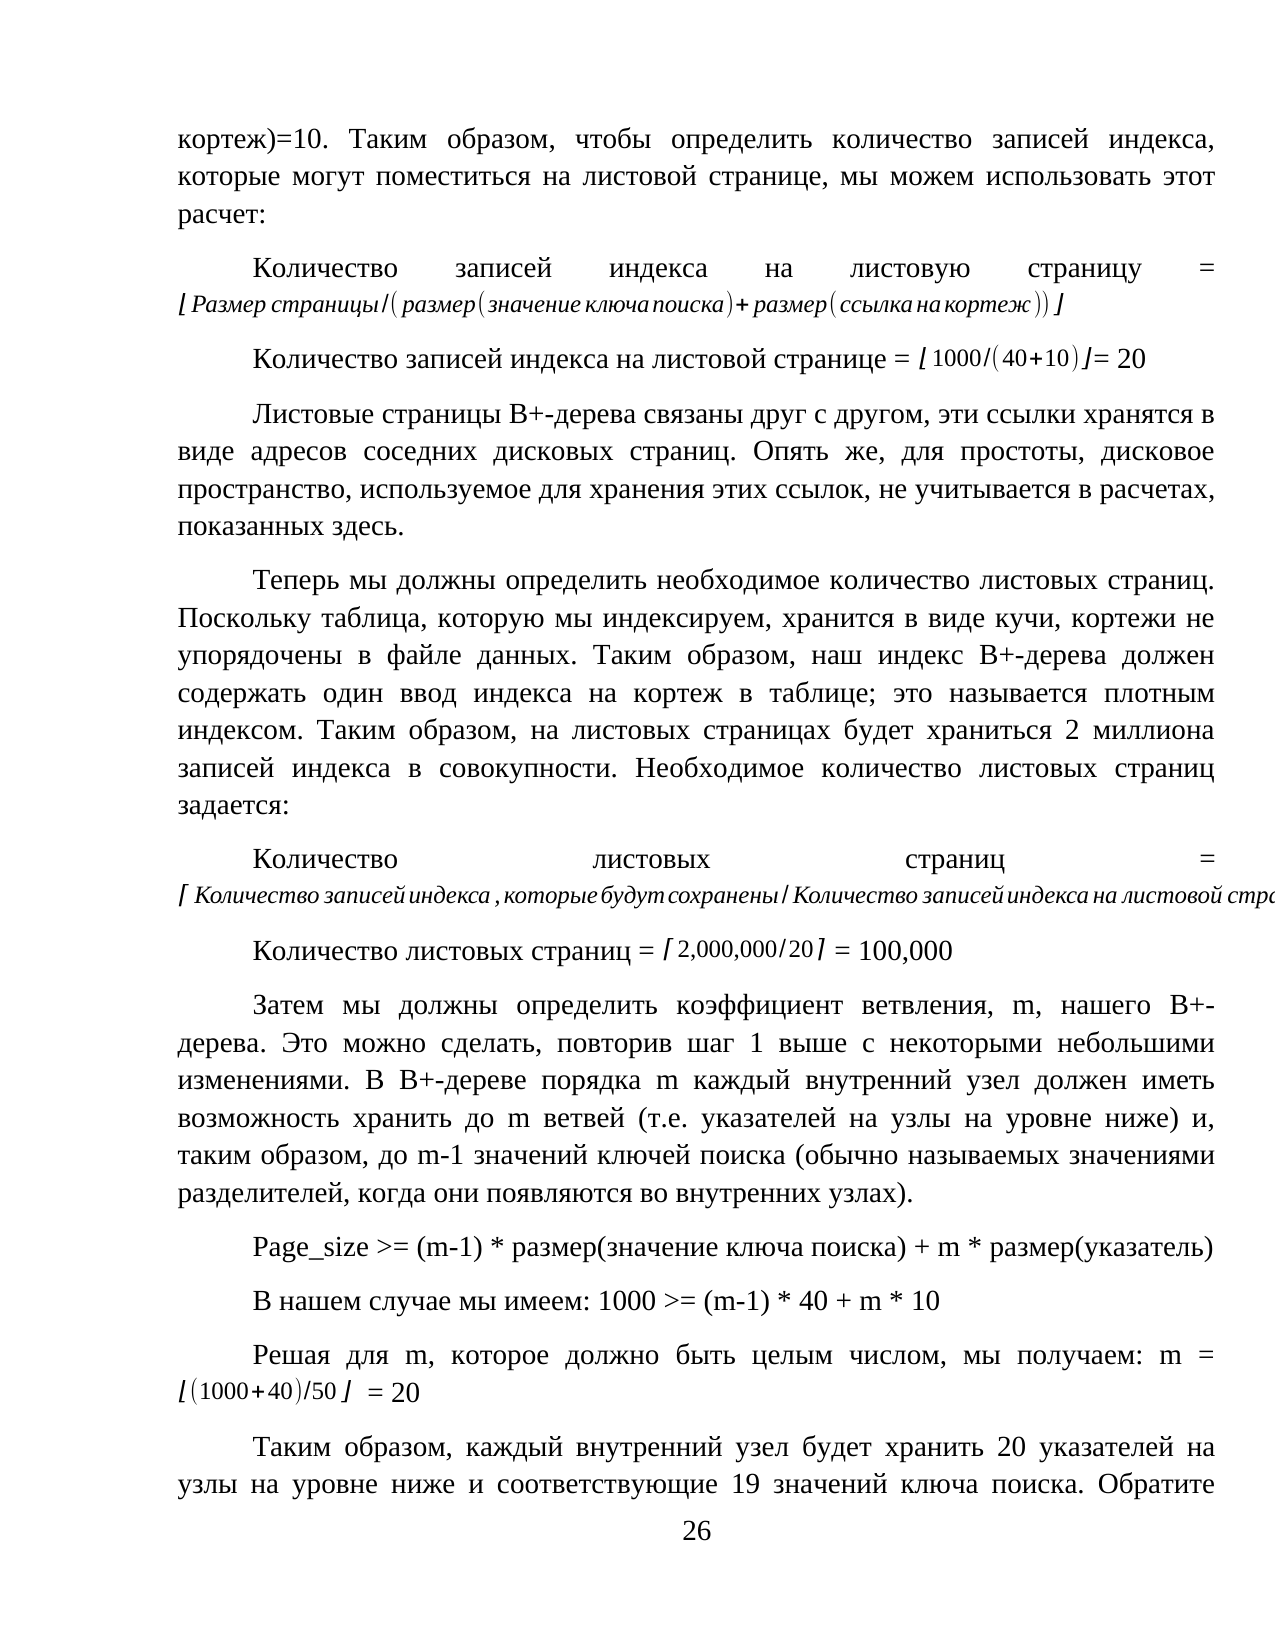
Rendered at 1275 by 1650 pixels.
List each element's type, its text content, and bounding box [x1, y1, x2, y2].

text В нашем случае мы имеем: 1000 >= (m-1) * 40 + m * 10 [177, 1281, 1216, 1318]
text Теперь мы должны определить необходимое количество листовых страниц. Поскольку таблица, которую мы индексируем, хранится в виде кучи, кортежи не упорядочены в файле данных. Таким образом, наш индекс B+-дерева должен содержать один ввод индекса на кортеж в таблице; это называется плотным индексом. Таким образом, на листовых страницах будет храниться 2 миллиона записей индекса в совокупности. Необходимое количество листовых страниц задается: [177, 560, 1216, 822]
text Page_size >= (m-1) * размер(значение ключа поиска) + m * размер(указатель) [177, 1226, 1216, 1264]
text Листовые страницы B+-дерева связаны друг с другом, эти ссылки хранятся в виде адресов соседних дисковых страниц. Опять же, для простоты, дисковое пространство, используемое для хранения этих ссылок, не учитывается в расчетах, показанных здесь. [177, 393, 1216, 543]
text Решая для m, которое должно быть целым числом, мы получаем: m = = 20 [177, 1335, 1216, 1410]
text Затем мы должны определить коэффициент ветвления, m, нашего B+-дерева. Это можно сделать, повторив шаг 1 выше с некоторыми небольшими изменениями. В B+-дереве порядка m каждый внутренний узел должен иметь возможность хранить до m ветвей (т.е. указателей на узлы на уровне ниже) и, таким образом, до m-1 значений ключей поиска (обычно называемых значениями разделителей, когда они появляются во внутренних узлах). [177, 985, 1216, 1210]
text Количество записей индекса на листовой странице = = 20 [177, 339, 1216, 376]
text Количество записей индекса на листовую страницу = [177, 247, 1216, 322]
text Количество листовых страниц = [177, 839, 1216, 914]
text Количество листовых страниц = = 100,000 [177, 931, 1216, 968]
